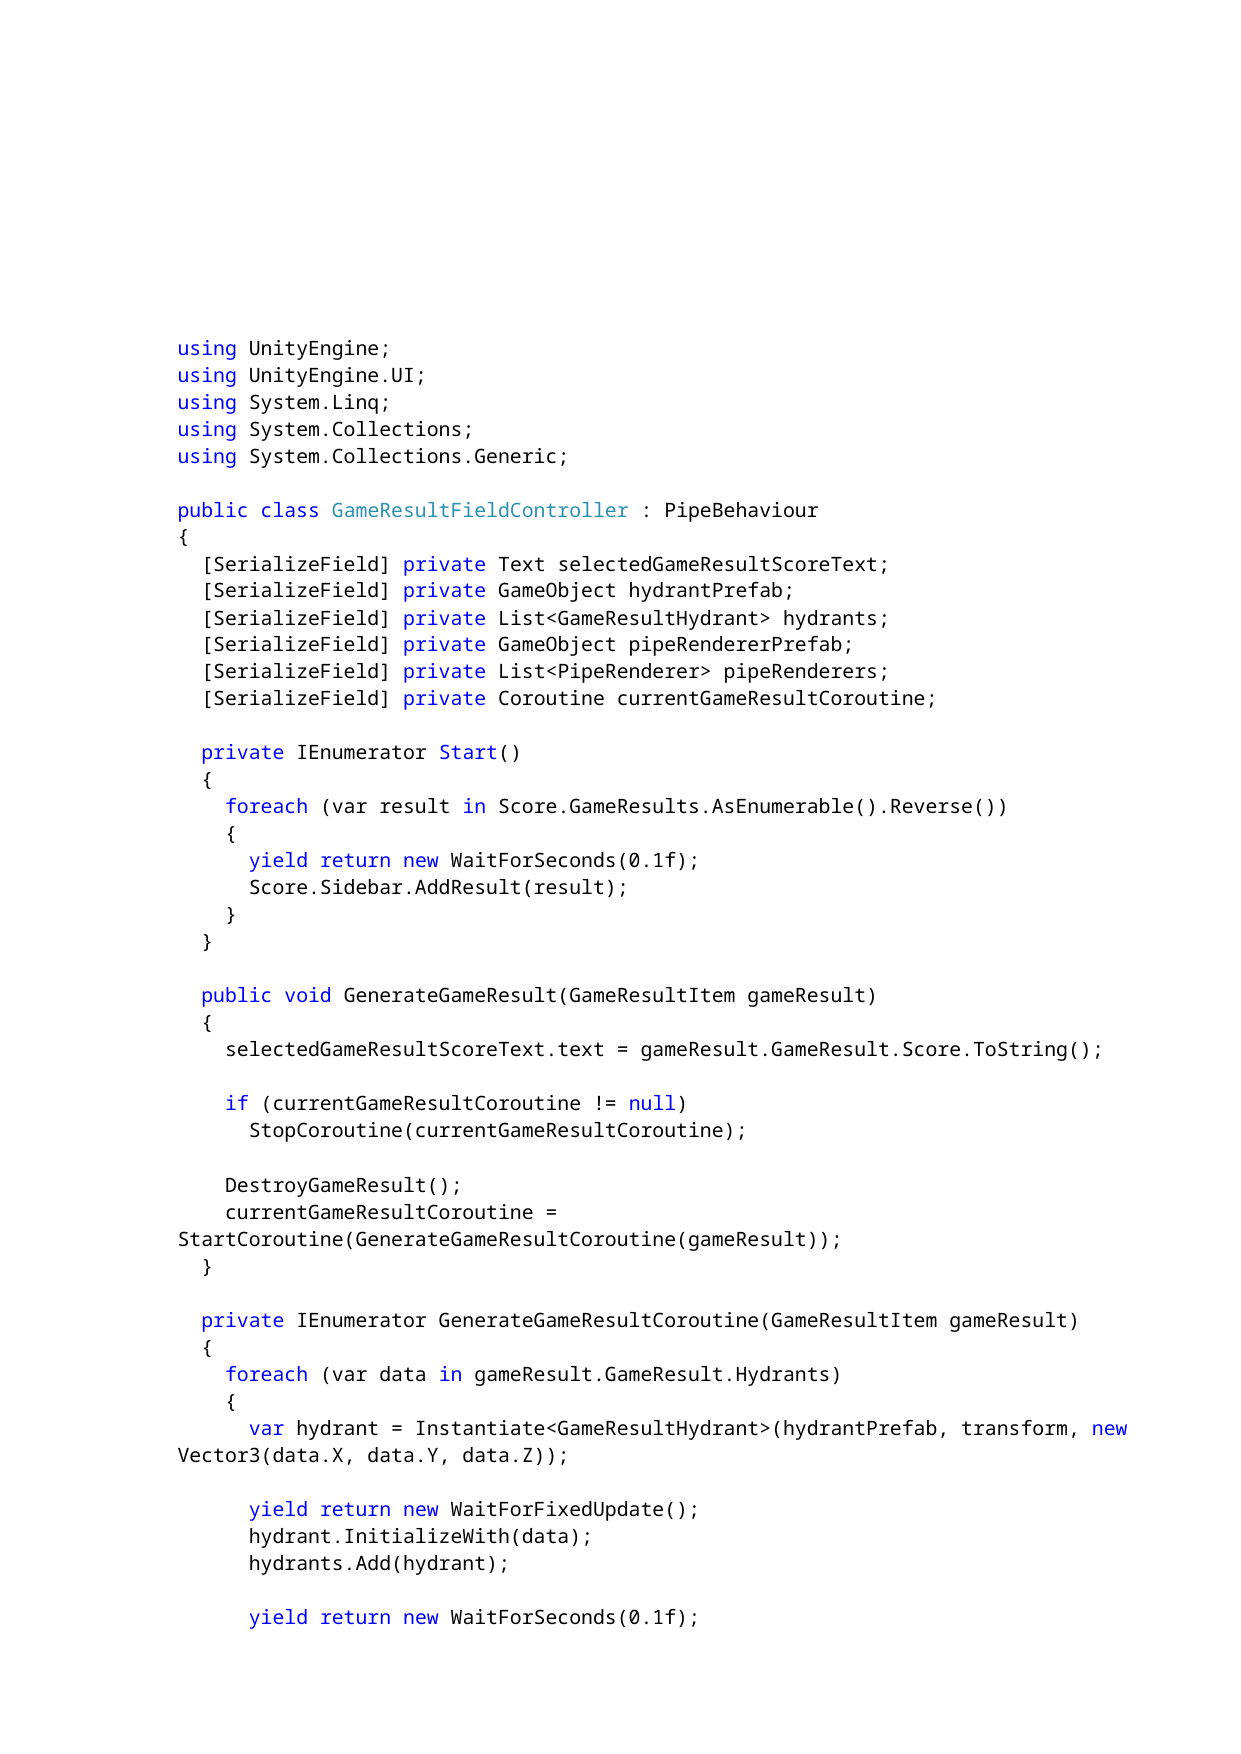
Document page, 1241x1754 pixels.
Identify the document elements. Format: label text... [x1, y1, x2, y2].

text } [177, 901, 1152, 927]
text using UnityEngine.UI; [177, 361, 1152, 388]
text selectedGameResultScoreText.text = gameResult.GameResult.Score.ToString(); [177, 1035, 1152, 1062]
text using UnityEngine; [177, 334, 1152, 361]
text var hydrant = Instantiate<GameResultHydrant>(hydrantPrefab, transform, new Vector3(data.X, data.Y, data.Z)); [177, 1414, 1152, 1468]
text { [177, 1008, 1152, 1035]
text { [177, 819, 1152, 847]
text [SerializeField] private Text selectedGameResultScoreText; [177, 550, 1152, 577]
text Score.Sidebar.AddResult(result); [177, 873, 1152, 901]
text { [177, 766, 1152, 793]
text yield return new WaitForSeconds(0.1f); [177, 1603, 1152, 1630]
text [SerializeField] private List<PipeRenderer> pipeRenderers; [177, 658, 1152, 685]
text yield return new WaitForFixedUpdate(); [177, 1495, 1152, 1522]
text using System.Collections; [177, 415, 1152, 442]
text [SerializeField] private GameObject hydrantPrefab; [177, 577, 1152, 604]
text { [177, 1387, 1152, 1414]
text { [177, 523, 1152, 550]
text currentGameResultCoroutine = StartCoroutine(GenerateGameResultCoroutine(gameResult)); [177, 1198, 1152, 1252]
text { [177, 1333, 1152, 1360]
text private IEnumerator Start() [177, 739, 1152, 766]
text [SerializeField] private Coroutine currentGameResultCoroutine; [177, 685, 1152, 712]
text yield return new WaitForSeconds(0.1f); [177, 847, 1152, 873]
text hydrants.Add(hydrant); [177, 1549, 1152, 1576]
text StopCoroutine(currentGameResultCoroutine); [177, 1116, 1152, 1143]
text DestroyGameResult(); [177, 1171, 1152, 1198]
text } [177, 927, 1152, 954]
text if (currentGameResultCoroutine != null) [177, 1089, 1152, 1116]
text foreach (var result in Score.GameResults.AsEnumerable().Reverse()) [177, 793, 1152, 819]
text } [177, 1252, 1152, 1279]
text using System.Linq; [177, 388, 1152, 415]
text foreach (var data in gameResult.GameResult.Hydrants) [177, 1360, 1152, 1387]
text [SerializeField] private GameObject pipeRendererPrefab; [177, 631, 1152, 658]
text hydrant.InitializeWith(data); [177, 1522, 1152, 1549]
text [SerializeField] private List<GameResultHydrant> hydrants; [177, 604, 1152, 631]
text using System.Collections.Generic; [177, 442, 1152, 469]
text private IEnumerator GenerateGameResultCoroutine(GameResultItem gameResult) [177, 1306, 1152, 1333]
text public class GameResultFieldController : PipeBehaviour [177, 496, 1152, 523]
text public void GenerateGameResult(GameResultItem gameResult) [177, 981, 1152, 1008]
